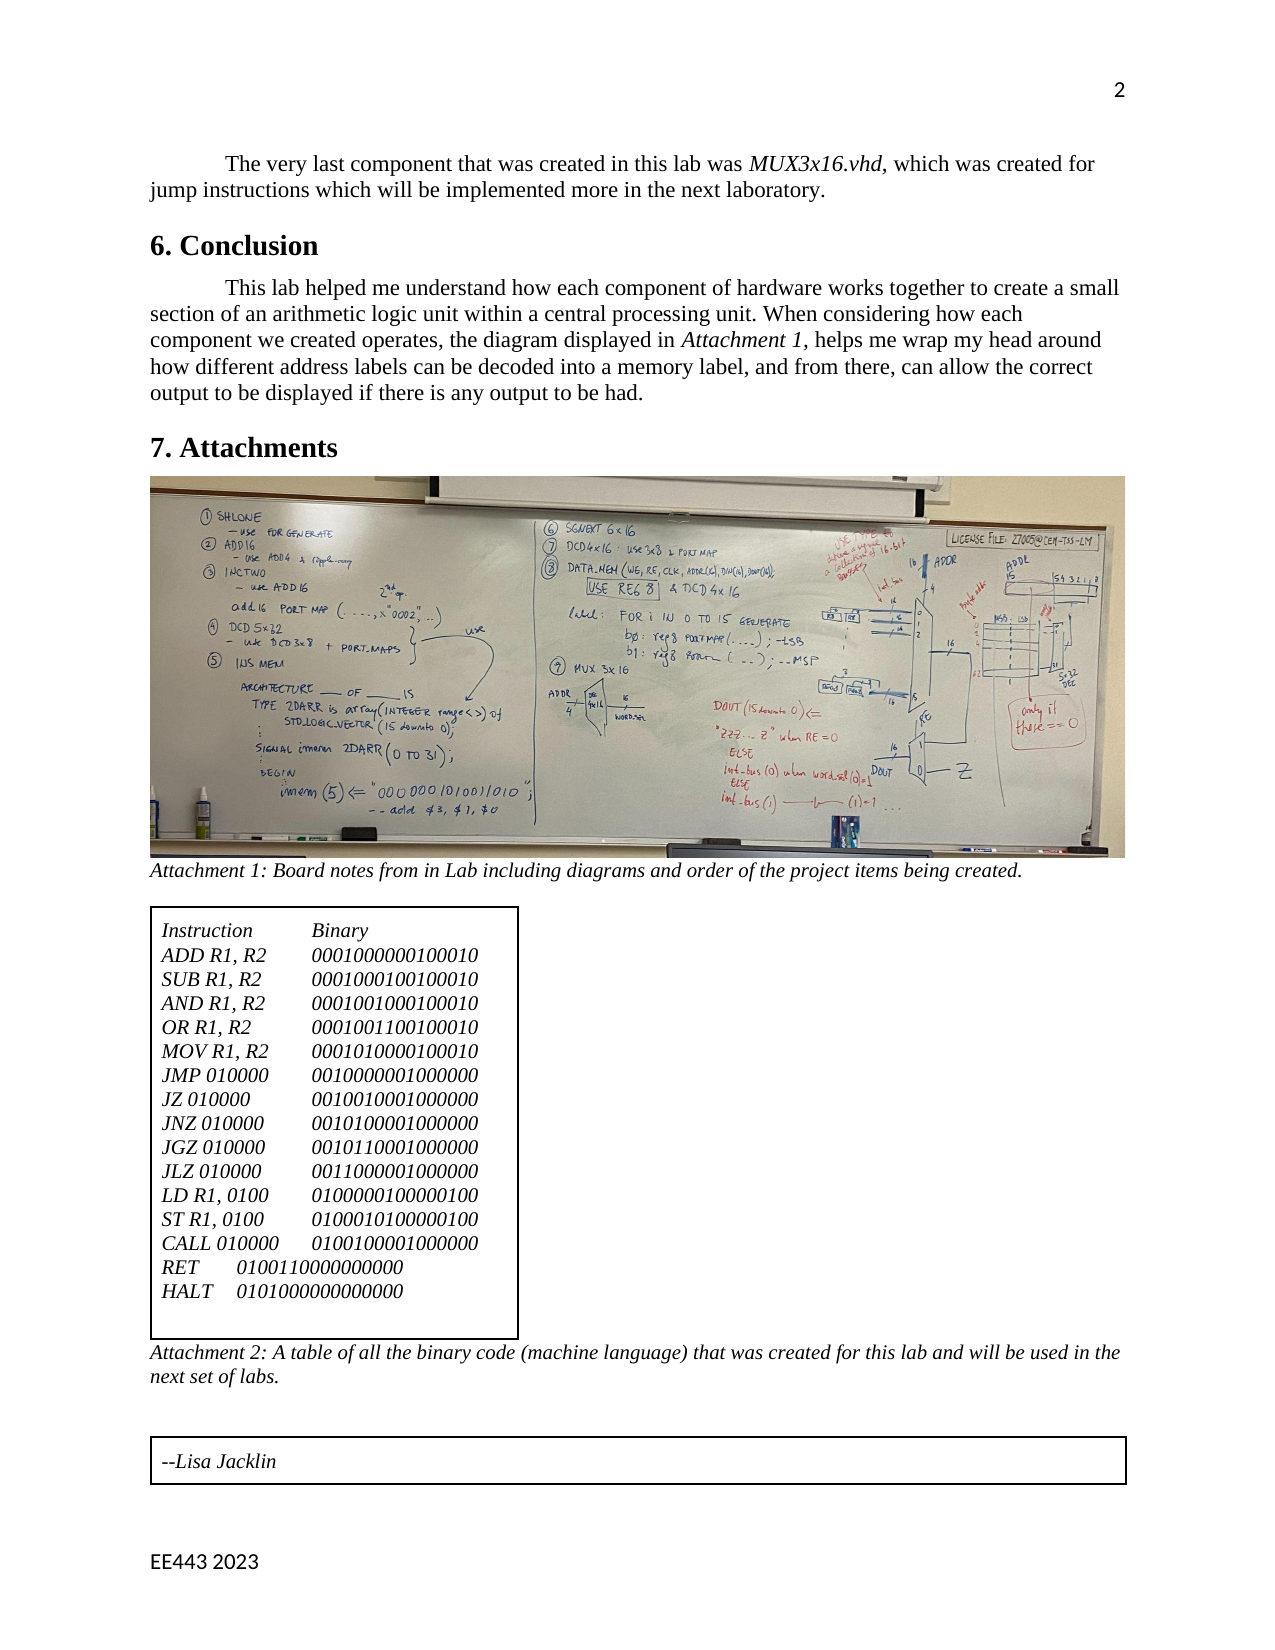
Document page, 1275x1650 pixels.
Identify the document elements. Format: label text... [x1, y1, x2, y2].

text Attachment 1: Board notes from in Lab including diagrams and order of the project items being created. [150, 858, 1125, 882]
text 6. Conclusion [150, 228, 1125, 261]
text 7. Attachments [150, 431, 1125, 464]
text This lab helped me understand how each component of hardware works together to create a small section of an arithmetic logic unit within a central processing unit. When considering how each component we created operates, the diagram displayed in Attachment 1, helps me wrap my head around how different address labels can be decoded into a memory label, and from there, can allow the correct output to be displayed if there is any output to be had. [150, 274, 1125, 406]
table_header Instruction Binary ADD R1, R2 0001000000100010 SUB R1, R2 0001000100100010 AND R1, R2 0001001000100010 OR R1, R2 0001001100100010 MOV R1, R2 0001010000100010 JMP 010000 0010000001000000 JZ 010000 0010010001000000 JNZ 010000 0010100001000000 JGZ 010000 0010110001000000 JLZ 010000 0011000001000000 LD R1, 0100 0100000100000100 ST R1, 0100 0100010100000100 CALL 010000 0100100001000000 RET 0100110000000000 HALT 0101000000000000 [152, 908, 517, 1338]
picture [150, 476, 1125, 858]
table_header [152, 1438, 1125, 1483]
text Attachment 2: A table of all the binary code (machine language) that was created for this lab and will be used in the next set of labs. [150, 1340, 1125, 1388]
text The very last component that was created in this lab was MUX3x16.vhd, which was created for jump instructions which will be implemented more in the next laboratory. [150, 150, 1125, 203]
